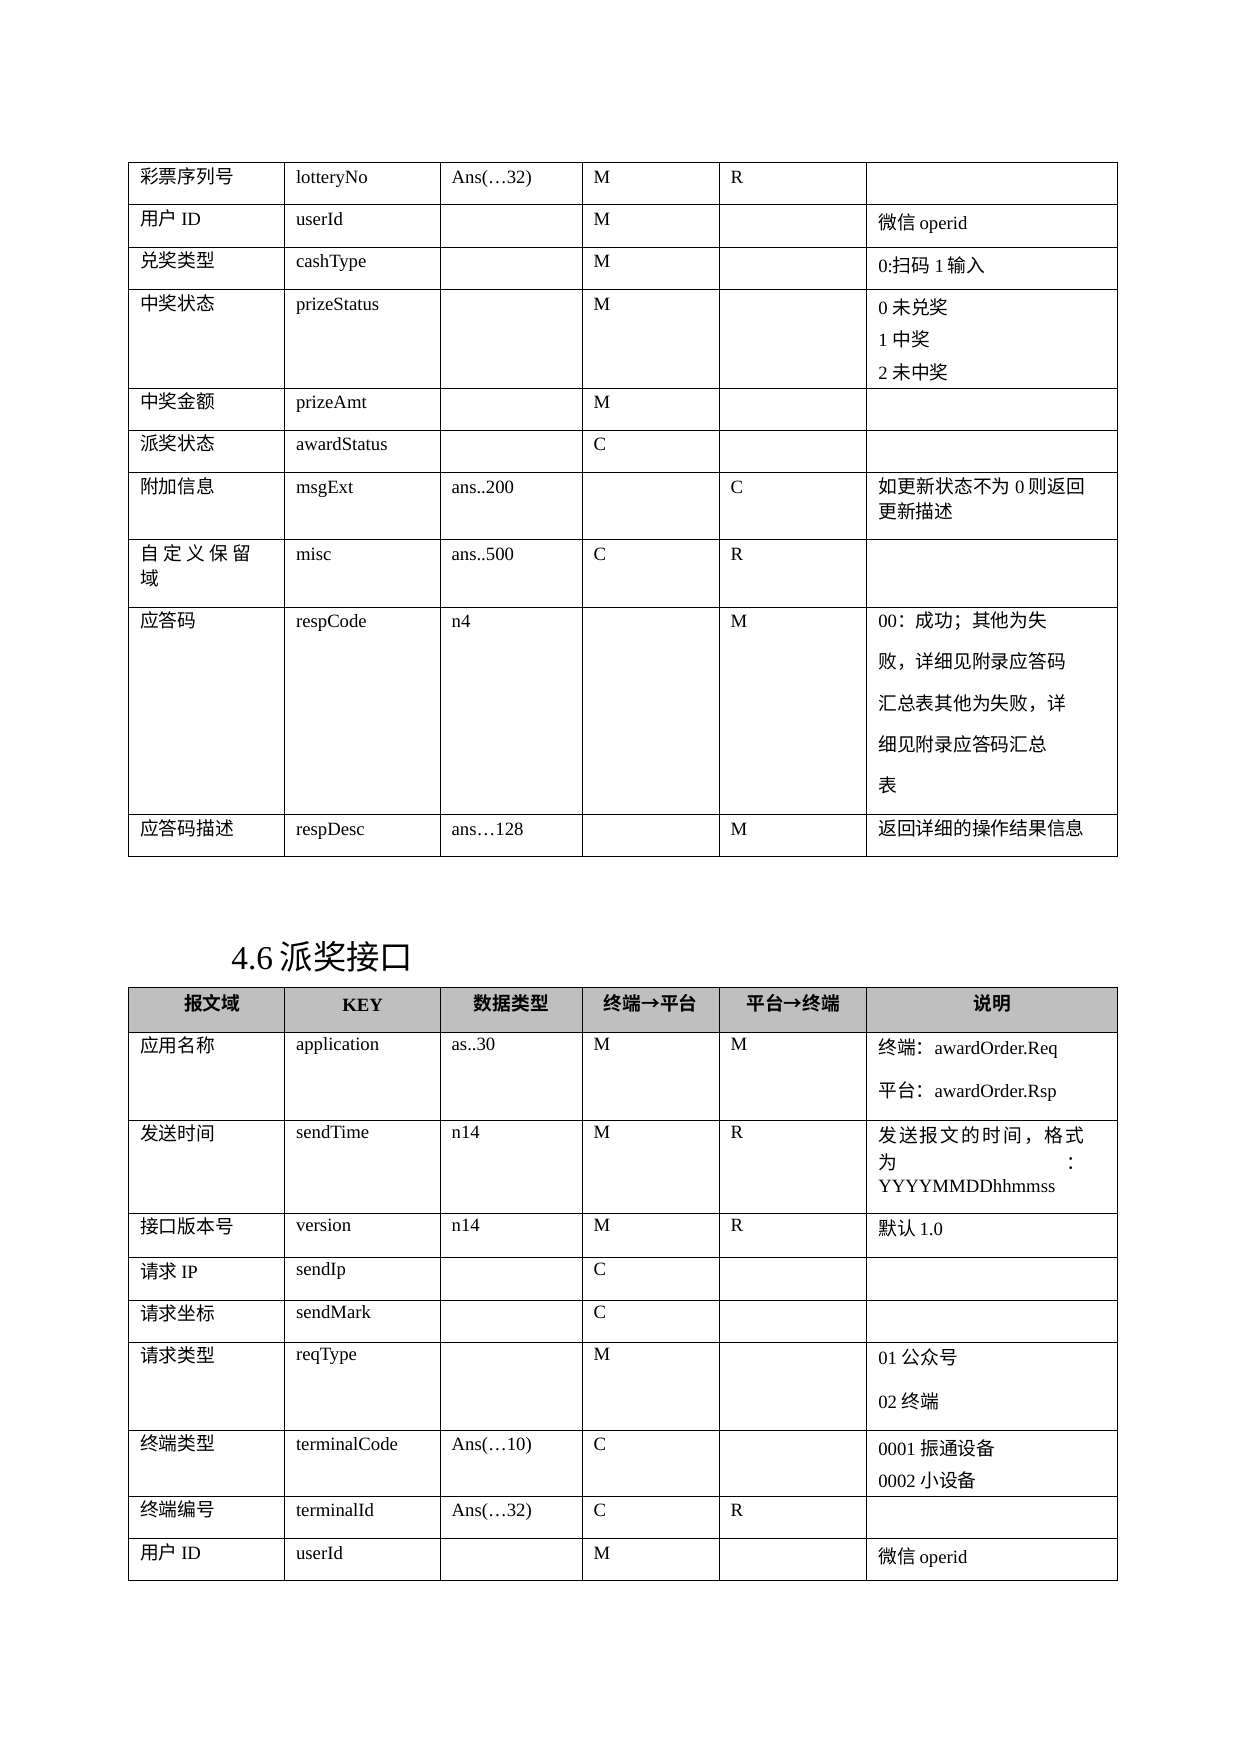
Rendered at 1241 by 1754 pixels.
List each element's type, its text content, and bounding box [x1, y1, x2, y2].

table_cell [720, 431, 866, 472]
table_cell 默认1.0 [867, 1214, 1117, 1257]
table_cell application [285, 1033, 440, 1119]
table_cell 微信operid [867, 205, 1117, 247]
table_cell 派奖状态 [129, 431, 284, 472]
table_cell M [583, 290, 719, 387]
table_cell 终端：awardOrder.Req 平台：awardOrder.Rsp [867, 1033, 1117, 1119]
text 4.6派奖接口 [231, 922, 1053, 987]
table_cell userId [285, 1539, 440, 1580]
table_cell 请求坐标 [129, 1301, 284, 1342]
table_cell [867, 163, 1117, 204]
table_cell [441, 1343, 582, 1430]
table_cell [720, 248, 866, 289]
table_cell ans..500 [441, 540, 582, 607]
table_cell 发送报文的时间，格式为：YYYYMMDDhhmmss [867, 1121, 1117, 1213]
table_cell as..30 [441, 1033, 582, 1119]
table_cell 接口版本号 [129, 1214, 284, 1257]
table_cell [867, 1258, 1117, 1299]
table_cell 中奖金额 [129, 389, 284, 430]
table_cell M [583, 248, 719, 289]
table_header 报文域 [129, 988, 284, 1032]
table_cell [583, 473, 719, 539]
table_cell ans…128 [441, 815, 582, 856]
table_cell 自定义保留域 [129, 540, 284, 607]
table_cell respDesc [285, 815, 440, 856]
table_cell [867, 1301, 1117, 1342]
table_cell userId [285, 205, 440, 247]
table_cell 如更新状态不为0则返回更新描述 [867, 473, 1117, 539]
table_cell M [583, 1214, 719, 1257]
table_cell C [720, 473, 866, 539]
table_cell 请求IP [129, 1258, 284, 1299]
table_header 终端→平台 [583, 988, 719, 1032]
table_cell [441, 389, 582, 430]
table_cell C [583, 1301, 719, 1342]
table_cell n4 [441, 608, 582, 814]
table_cell [720, 1539, 866, 1580]
table_cell n14 [441, 1121, 582, 1213]
table_cell 应用名称 [129, 1033, 284, 1119]
table_cell Ans(…32) [441, 163, 582, 204]
table_cell [720, 290, 866, 387]
table_cell M [583, 205, 719, 247]
table_cell 请求类型 [129, 1343, 284, 1430]
table_cell C [583, 1497, 719, 1538]
table_cell R [720, 1121, 866, 1213]
table_cell [720, 1258, 866, 1299]
table_cell 彩票序列号 [129, 163, 284, 204]
table_cell 01 公众号 02 终端 [867, 1343, 1117, 1430]
table_cell [441, 1539, 582, 1580]
table_cell 终端编号 [129, 1497, 284, 1538]
table_cell [720, 1431, 866, 1496]
table_cell 附加信息 [129, 473, 284, 539]
table_cell terminalCode [285, 1431, 440, 1496]
table_cell 应答码描述 [129, 815, 284, 856]
table_header KEY [285, 988, 440, 1032]
table_cell Ans(…10) [441, 1431, 582, 1496]
table_cell C [583, 1431, 719, 1496]
table_header 平台→终端 [720, 988, 866, 1032]
table_cell [720, 205, 866, 247]
table_cell [441, 205, 582, 247]
table_cell C [583, 1258, 719, 1299]
table_cell msgExt [285, 473, 440, 539]
table_cell 0:扫码 1输入 [867, 248, 1117, 289]
table_cell [720, 1343, 866, 1430]
table_cell [867, 389, 1117, 430]
table_cell respCode [285, 608, 440, 814]
table_cell [583, 608, 719, 814]
table_cell M [583, 1121, 719, 1213]
table_cell [720, 1301, 866, 1342]
table_cell Ans(…32) [441, 1497, 582, 1538]
table_cell ans..200 [441, 473, 582, 539]
table_cell M [720, 608, 866, 814]
table_cell misc [285, 540, 440, 607]
table_cell R [720, 1214, 866, 1257]
table_cell 0001 振通设备 0002 小设备 [867, 1431, 1117, 1496]
table_cell prizeStatus [285, 290, 440, 387]
table_cell sendTime [285, 1121, 440, 1213]
table_cell M [583, 389, 719, 430]
table_cell n14 [441, 1214, 582, 1257]
table_cell C [583, 431, 719, 472]
table_cell R [720, 163, 866, 204]
table_cell [867, 431, 1117, 472]
table_cell 发送时间 [129, 1121, 284, 1213]
table_cell M [583, 1033, 719, 1119]
table_cell sendIp [285, 1258, 440, 1299]
table_cell M [583, 1539, 719, 1580]
table_cell 应答码 [129, 608, 284, 814]
table_cell M [720, 815, 866, 856]
table_cell [720, 389, 866, 430]
table_cell 用户ID [129, 1539, 284, 1580]
table_cell [441, 1301, 582, 1342]
table_header 说明 [867, 988, 1117, 1032]
table_cell [867, 1497, 1117, 1538]
table_cell [583, 815, 719, 856]
table_cell [441, 431, 582, 472]
table_cell reqType [285, 1343, 440, 1430]
table_header 数据类型 [441, 988, 582, 1032]
table_cell 中奖状态 [129, 290, 284, 387]
table_cell sendMark [285, 1301, 440, 1342]
table_cell M [720, 1033, 866, 1119]
table_cell 返回详细的操作结果信息 [867, 815, 1117, 856]
table_cell C [583, 540, 719, 607]
table_cell awardStatus [285, 431, 440, 472]
table_cell terminalId [285, 1497, 440, 1538]
table_cell prizeAmt [285, 389, 440, 430]
table_cell version [285, 1214, 440, 1257]
table_cell [441, 1258, 582, 1299]
table_cell [441, 290, 582, 387]
table_cell 兑奖类型 [129, 248, 284, 289]
table_cell M [583, 1343, 719, 1430]
table_cell M [583, 163, 719, 204]
table_cell [867, 540, 1117, 607]
table_cell 终端类型 [129, 1431, 284, 1496]
table_cell [441, 248, 582, 289]
table_cell 0 未兑奖 1 中奖 2 未中奖 [867, 290, 1117, 387]
table_cell lotteryNo [285, 163, 440, 204]
table_cell R [720, 540, 866, 607]
table_cell 用户ID [129, 205, 284, 247]
table_cell R [720, 1497, 866, 1538]
table_cell 微信operid [867, 1539, 1117, 1580]
table_cell 00：成功；其他为失 败，详细见附录应答码 汇总表其他为失败，详 细见附录应答码汇总 表 [867, 608, 1117, 814]
table_cell cashType [285, 248, 440, 289]
